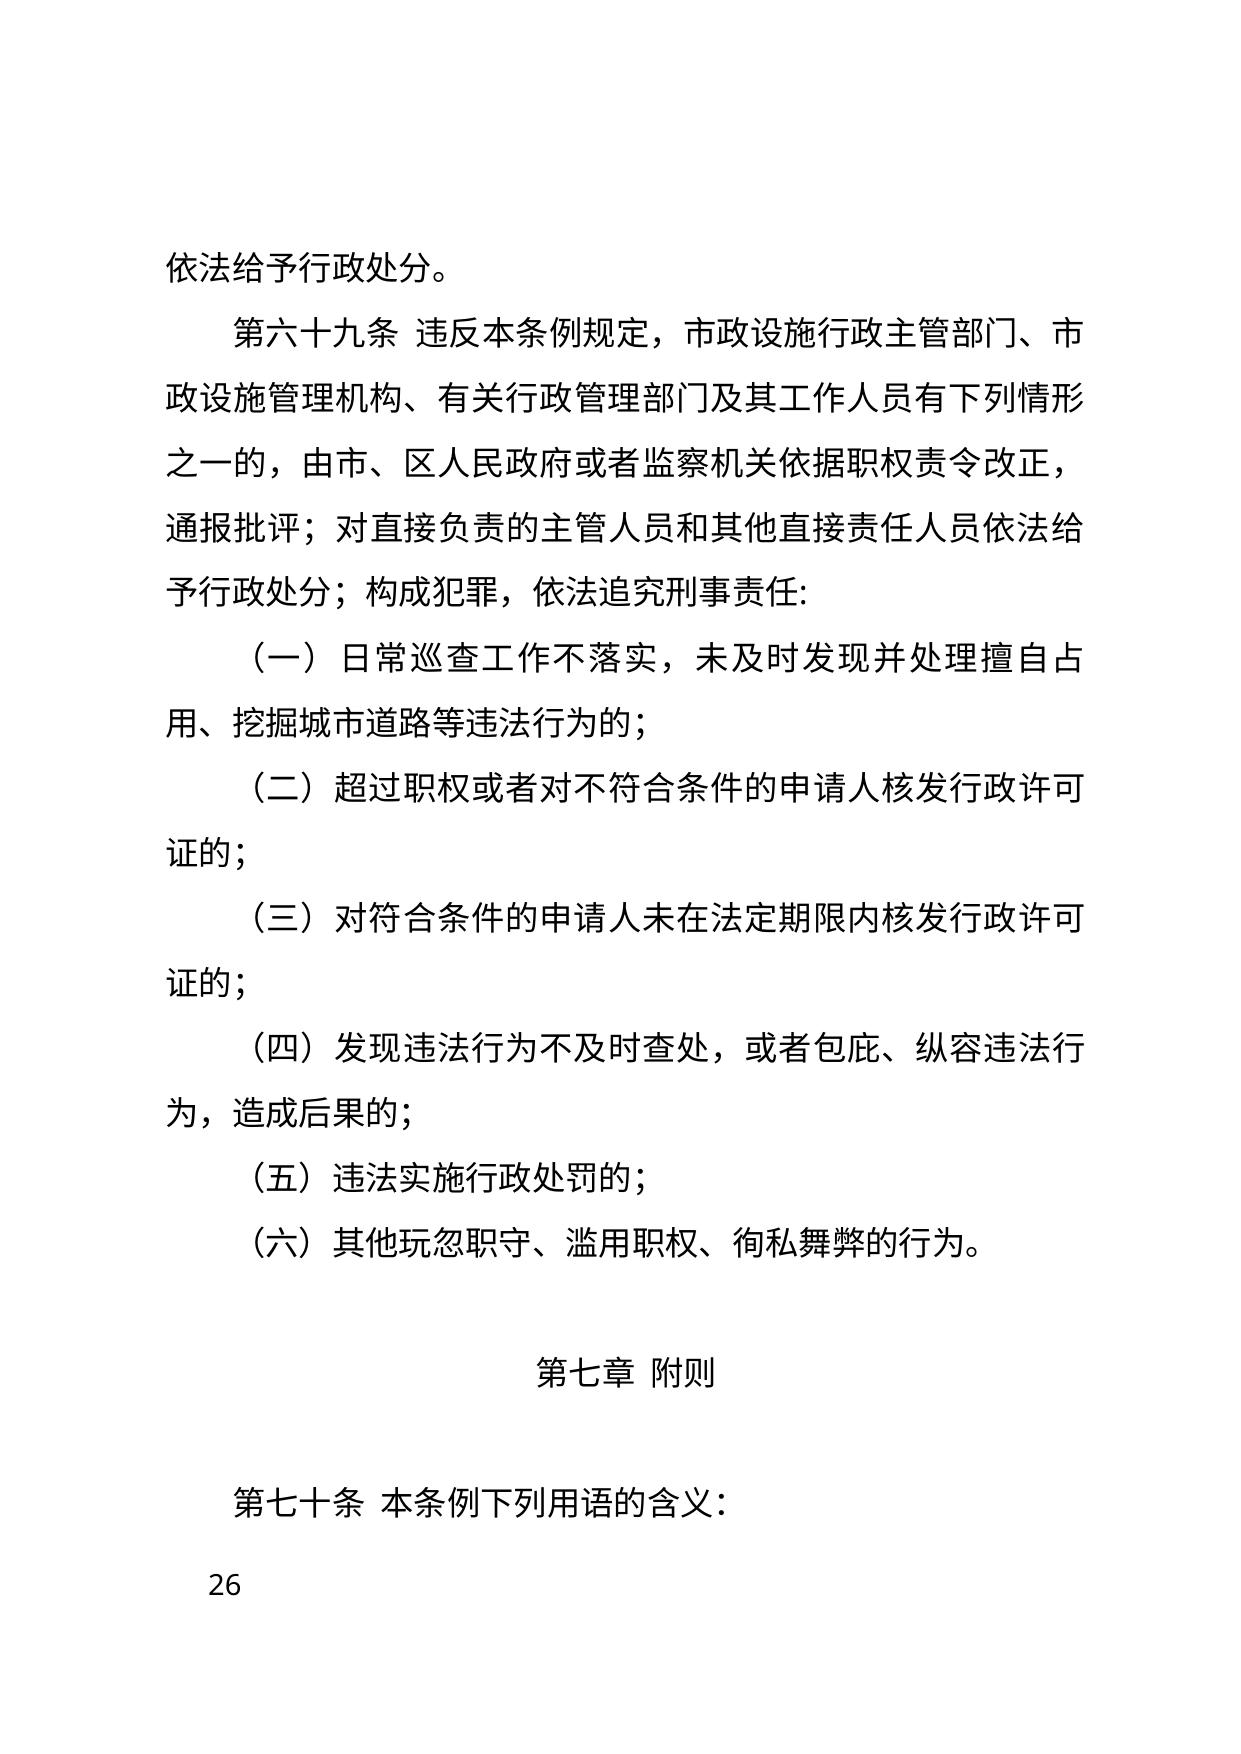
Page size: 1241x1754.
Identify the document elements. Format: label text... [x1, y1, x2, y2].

text （六）其他玩忽职守、滥用职权、徇私舞弊的行为。 [165, 1208, 1087, 1273]
text 第六十九条 违反本条例规定，市政设施行政主管部门、市政设施管理机构、有关行政管理部门及其工作人员有下列情形之一的，由市、区人民政府或者监察机关依据职权责令改正，通报批评；对直接负责的主管人员和其他直接责任人员依法给予行政处分；构成犯罪，依法追究刑事责任: [165, 298, 1087, 623]
text （五）违法实施行政处罚的； [165, 1143, 1087, 1208]
text （四）发现违法行为不及时查处，或者包庇、纵容违法行为，造成后果的； [165, 1013, 1087, 1143]
text （二）超过职权或者对不符合条件的申请人核发行政许可证的； [165, 753, 1087, 883]
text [165, 233, 1087, 298]
text （三）对符合条件的申请人未在法定期限内核发行政许可证的； [165, 883, 1087, 1013]
text 第七十条 本条例下列用语的含义： [165, 1468, 1087, 1533]
text （一）日常巡查工作不落实，未及时发现并处理擅自占用、挖掘城市道路等违法行为的； [165, 623, 1087, 753]
text 第七章 附则 [165, 1338, 1087, 1403]
